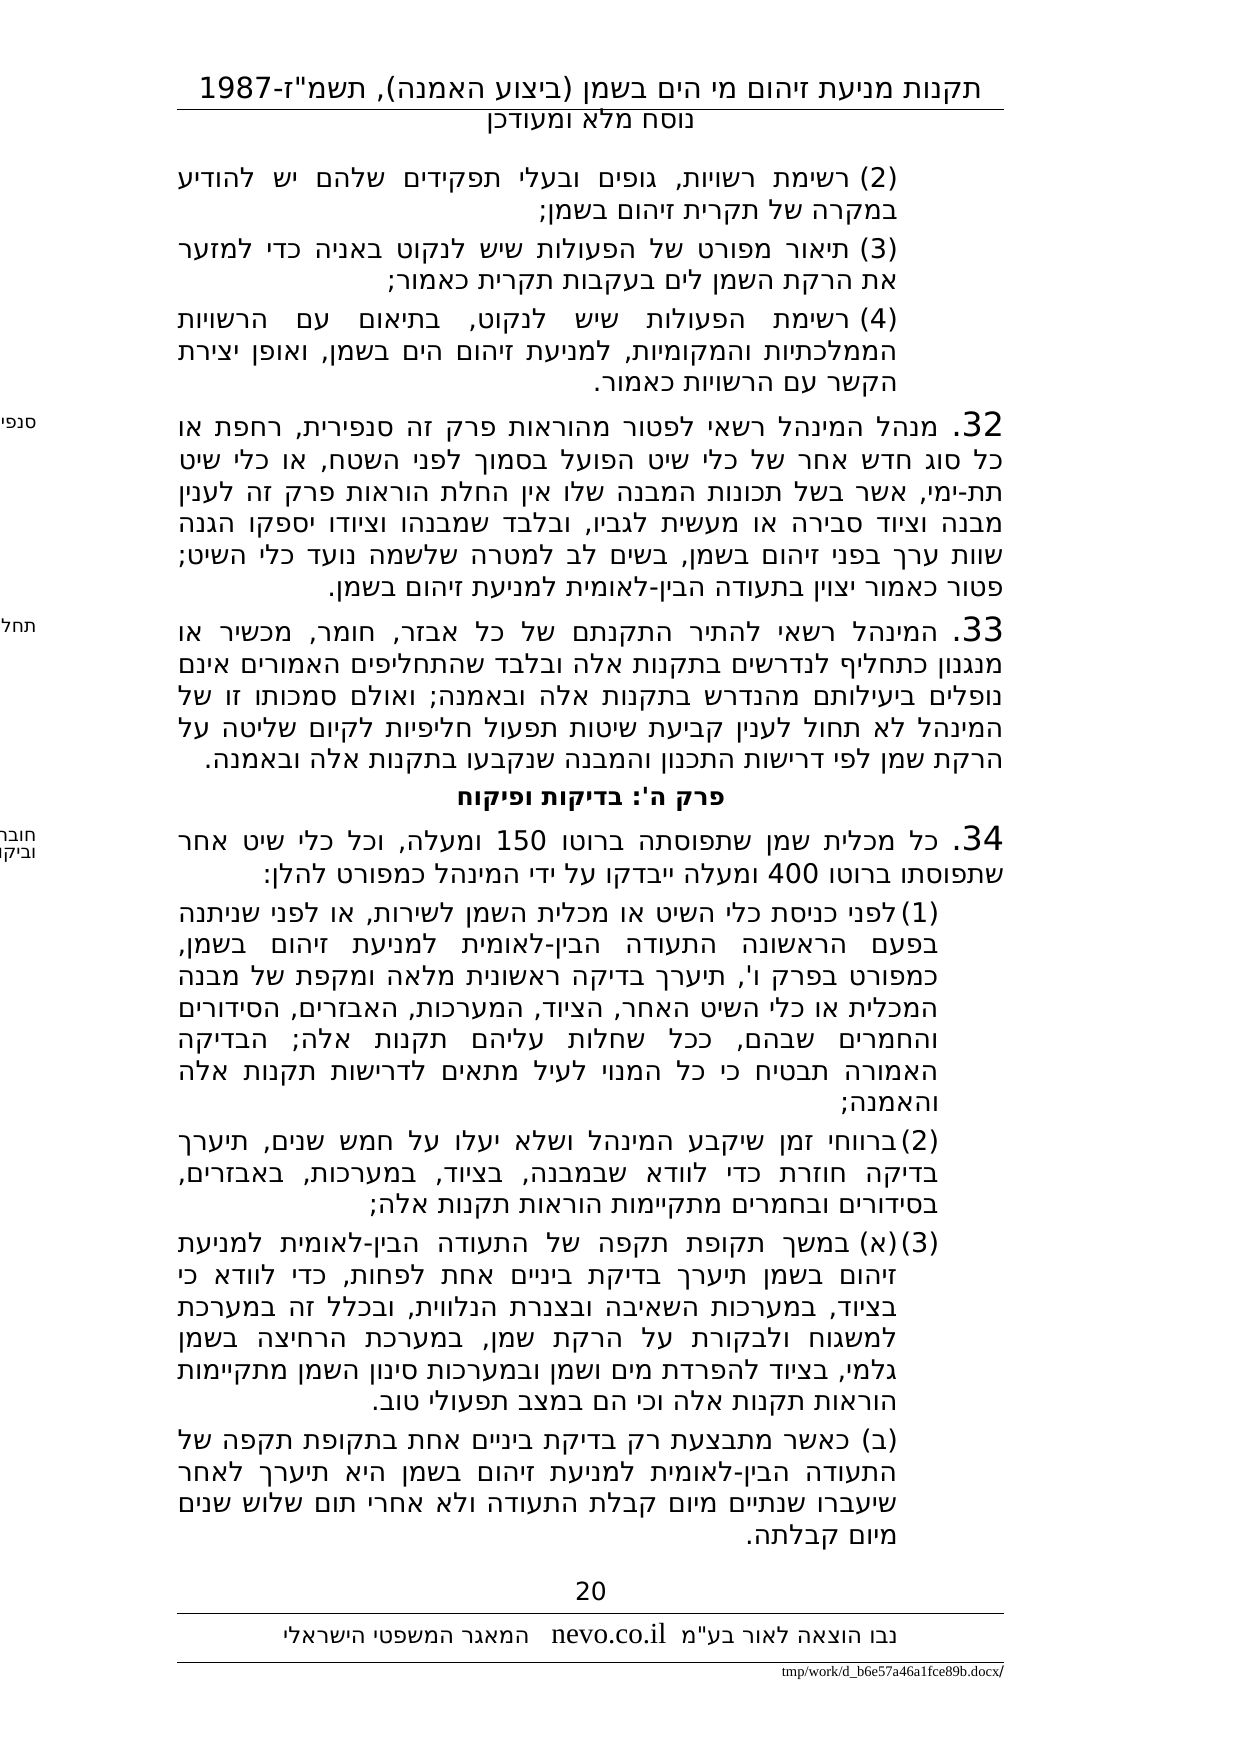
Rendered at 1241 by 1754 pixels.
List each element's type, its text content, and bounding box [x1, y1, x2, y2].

text 34. כל מכלית שמן שתפוסתה ברוטו 150 ומעלה, וכל כלי שיט אחר שתפוסתו ברוטו 400 ומעלה ייבדקו על ידי המינהל כמפורט להלן: [177, 819, 1004, 890]
text (3) (א) במשך תקופת תקפה של התעודה הבין-לאומית למניעת זיהום בשמן תיערך בדיקת ביניים אחת לפחות, כדי לוודא כי בציוד, במערכות השאיבה ובצנרת הנלווית, ובכלל זה במערכת למשגוח ולבקורת על הרקת שמן, במערכת הרחיצה בשמן גלמי, בציוד להפרדת מים ושמן ובמערכות סינון השמן מתקיימות הוראות תקנות אלה וכי הם במצב תפעולי טוב. [177, 1228, 939, 1417]
text (1) לפני כניסת כלי השיט או מכלית השמן לשירות, או לפני שניתנה בפעם הראשונה התעודה הבין-לאומית למניעת זיהום בשמן, כמפורט בפרק ו', תיערך בדיקה ראשונית מלאה ומקפת של מבנה המכלית או כלי השיט האחר, הציוד, המערכות, האבזרים, הסידורים והחמרים שבהם, ככל שחלות עליהם תקנות אלה; הבדיקה האמורה תבטיח כי כל המנוי לעיל מתאים לדרישות תקנות אלה והאמנה; [177, 897, 939, 1118]
text (ב) כאשר מתבצעת רק בדיקת ביניים אחת בתקופת תקפה של התעודה הבין-לאומית למניעת זיהום בשמן היא תיערך לאחר שיעברו שנתיים מיום קבלת התעודה ולא אחרי תום שלוש שנים מיום קבלתה. [177, 1425, 898, 1551]
text 33. המינהל רשאי להתיר התקנתם של כל אבזר, חומר, מכשיר או מנגנון כתחליף לנדרשים בתקנות אלה ובלבד שהתחליפים האמורים אינם נופלים ביעילותם מהנדרש בתקנות אלה ובאמנה; ואולם סמכותו זו של המינהל לא תחול לענין קביעת שיטות תפעול חליפיות לקיום שליטה על הרקת שמן לפי דרישות התכנון והמבנה שנקבעו בתקנות אלה ובאמנה. [177, 610, 1004, 775]
text (2) רשימת רשויות, גופים ובעלי תפקידים שלהם יש להודיע במקרה של תקרית זיהום בשמן; [177, 162, 898, 226]
text פרק ה': בדיקות ופיקוח [177, 783, 1004, 812]
text 32. מנהל המינהל רשאי לפטור מהוראות פרק זה סנפירית, רחפת או כל סוג חדש אחר של כלי שיט הפועל בסמוך לפני השטח, או כלי שיט תת-ימי, אשר בשל תכונות המבנה שלו אין החלת הוראות פרק זה לענין מבנה וציוד סבירה או מעשית לגביו, ובלבד שמבנהו וציודו יספקו הגנה שוות ערך בפני זיהום בשמן, בשים לב למטרה שלשמה נועד כלי השיט; פטור כאמור יצוין בתעודה הבין-לאומית למניעת זיהום בשמן. [177, 406, 1004, 602]
text (2) ברווחי זמן שיקבע המינהל ושלא יעלו על חמש שנים, תיערך בדיקה חוזרת כדי לוודא שבמבנה, בציוד, במערכות, באבזרים, בסידורים ובחמרים מתקיימות הוראות תקנות אלה; [177, 1126, 939, 1220]
text (4) רשימת הפעולות שיש לנקוט, בתיאום עם הרשויות הממלכתיות והמקומיות, למניעת זיהום הים בשמן, ואופן יצירת הקשר עם הרשויות כאמור. [177, 304, 898, 398]
text (3) תיאור מפורט של הפעולות שיש לנקוט באניה כדי למזער את הרקת השמן לים בעקבות תקרית כאמור; [177, 233, 898, 296]
